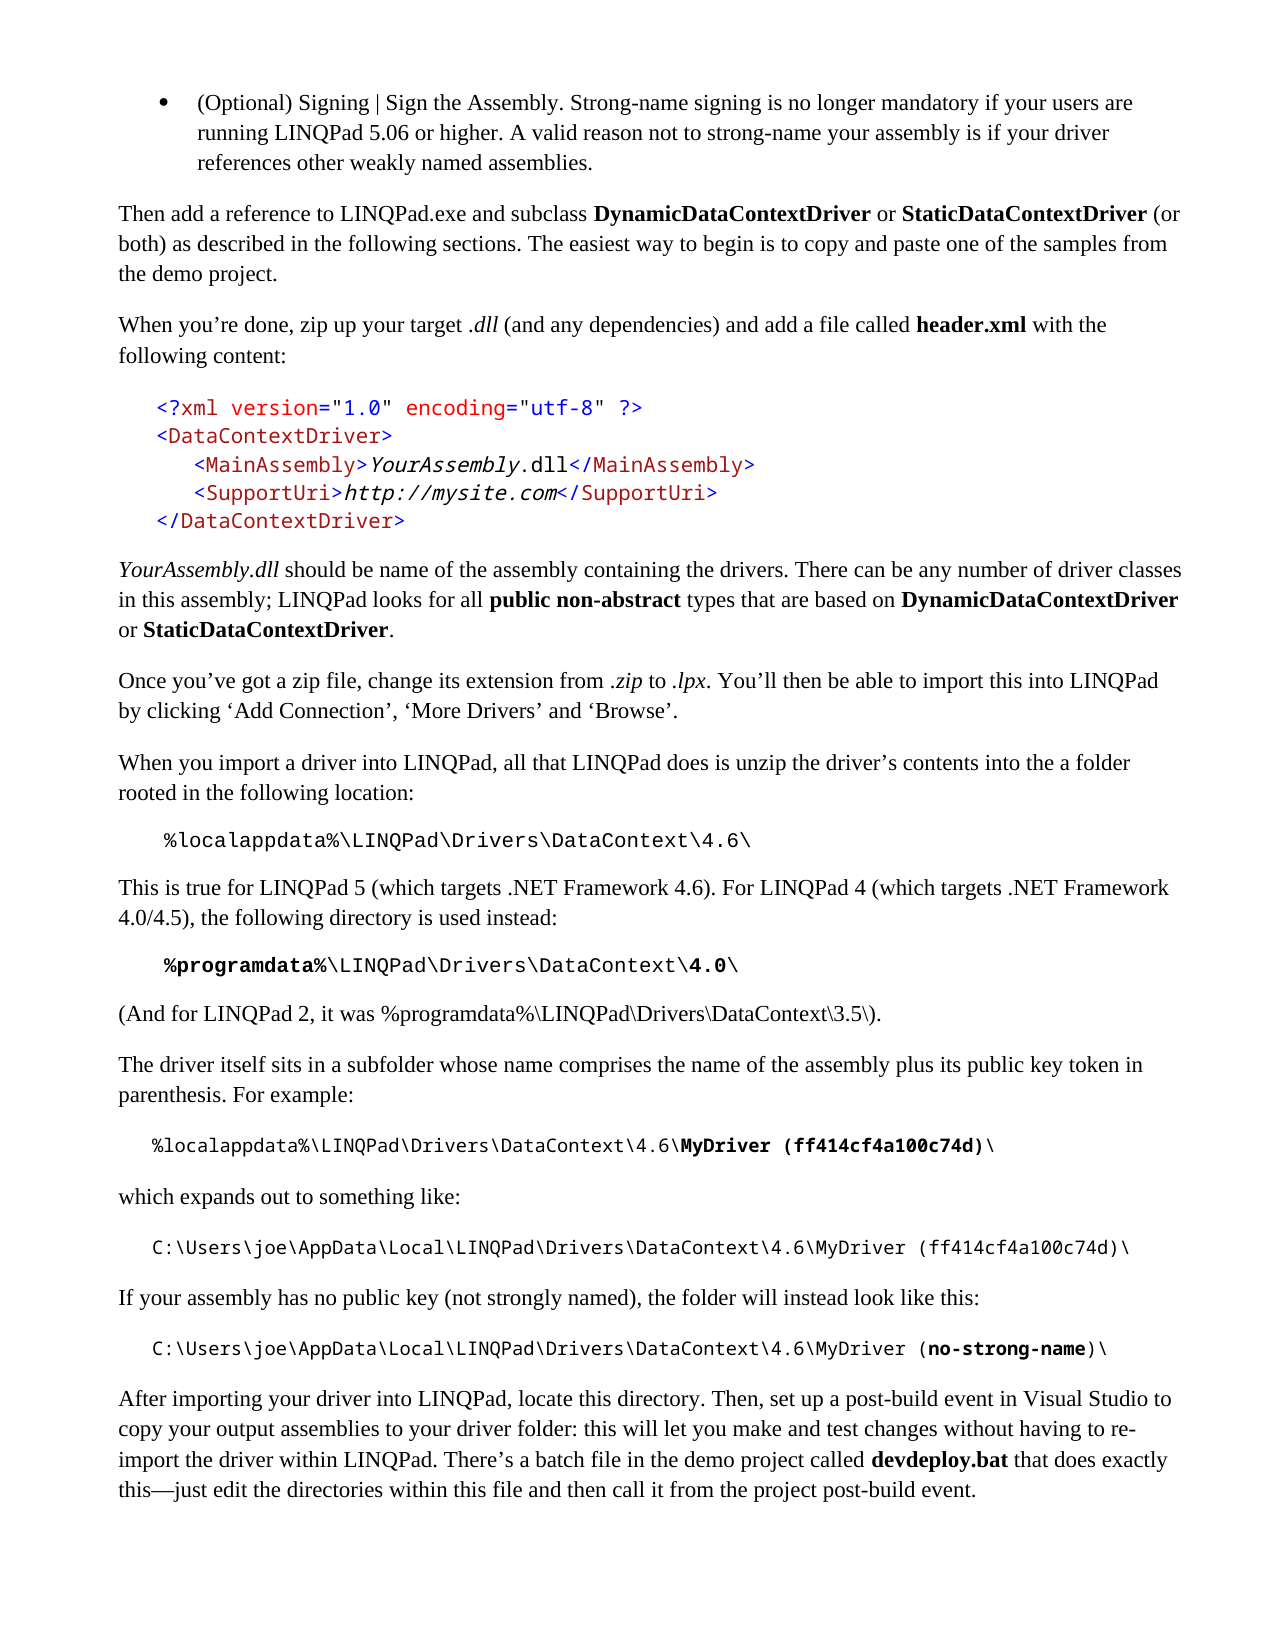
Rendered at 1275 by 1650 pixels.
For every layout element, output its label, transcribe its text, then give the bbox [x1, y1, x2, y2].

text </DataContextDriver> [118, 507, 1186, 535]
text Once you’ve got a zip file, change its extension from .zip to .lpx. You’ll then be able to import this into LINQPad by clicking ‘Add Connection’, ‘More Drivers’ and ‘Browse’. [118, 667, 1186, 724]
text (And for LINQPad 2, it was %programdata%\LINQPad\Drivers\DataContext\3.5\). [118, 1000, 1186, 1026]
text <SupportUri>http://mysite.com</SupportUri> [118, 478, 1186, 507]
text %programdata%\LINQPad\Drivers\DataContext\4.0\ [118, 956, 1186, 979]
text which expands out to something like: [118, 1183, 1186, 1209]
text <?xml version="1.0" encoding="utf-8" ?> [118, 393, 1186, 421]
text C:\Users\joe\AppData\Local\LINQPad\Drivers\DataContext\4.6\MyDriver (ff414cf4a100c74d)\ [118, 1234, 1186, 1259]
text The driver itself sits in a subfolder whose name comprises the name of the assembly plus its public key token in parenthesis. For example: [118, 1051, 1186, 1108]
text <DataContextDriver> [118, 421, 1186, 450]
text After importing your driver into LINQPad, locate this directory. Then, set up a post-build event in Visual Studio to copy your output assemblies to your driver folder: this will let you make and test changes without having to re-import the driver within LINQPad. There’s a batch file in the demo project called devdeploy.bat that does exactly this—just edit the directories within this file and then call it from the project post-build event. [118, 1385, 1186, 1502]
text %localappdata%\LINQPad\Drivers\DataContext\4.6\ [118, 830, 1186, 853]
text YourAssembly.dll should be name of the assembly containing the drivers. There can be any number of driver classes in this assembly; LINQPad looks for all public non-abstract types that are based on DynamicDataContextDriver or StaticDataContextDriver. [118, 556, 1186, 643]
text If your assembly has no public key (not strongly named), the folder will instead look like this: [118, 1284, 1186, 1310]
list (Optional) Signing | Sign the Assembly. Strong-name signing is no longer mandatory if your users are running LINQPad 5.06 or higher. A valid reason not to strong-name your assembly is if your driver references other weakly named assemblies. [159, 89, 1186, 175]
text C:\Users\joe\AppData\Local\LINQPad\Drivers\DataContext\4.6\MyDriver (no-strong-name)\ [118, 1335, 1186, 1361]
text %localappdata%\LINQPad\Drivers\DataContext\4.6\MyDriver (ff414cf4a100c74d)\ [118, 1133, 1186, 1158]
text Then add a reference to LINQPad.exe and subclass DynamicDataContextDriver or StaticDataContextDriver (or both) as described in the following sections. The easiest way to begin is to copy and paste one of the samples from the demo project. [118, 200, 1186, 287]
text When you’re done, zip up your target .dll (and any dependencies) and add a file called header.xml with the following content: [118, 312, 1186, 368]
text This is true for LINQPad 5 (which targets .NET Framework 4.6). For LINQPad 4 (which targets .NET Framework 4.0/4.5), the following directory is used instead: [118, 874, 1186, 931]
text When you import a driver into LINQPad, all that LINQPad does is unzip the driver’s contents into the a folder rooted in the following location: [118, 748, 1186, 805]
text <MainAssembly>YourAssembly.dll</MainAssembly> [118, 450, 1186, 478]
